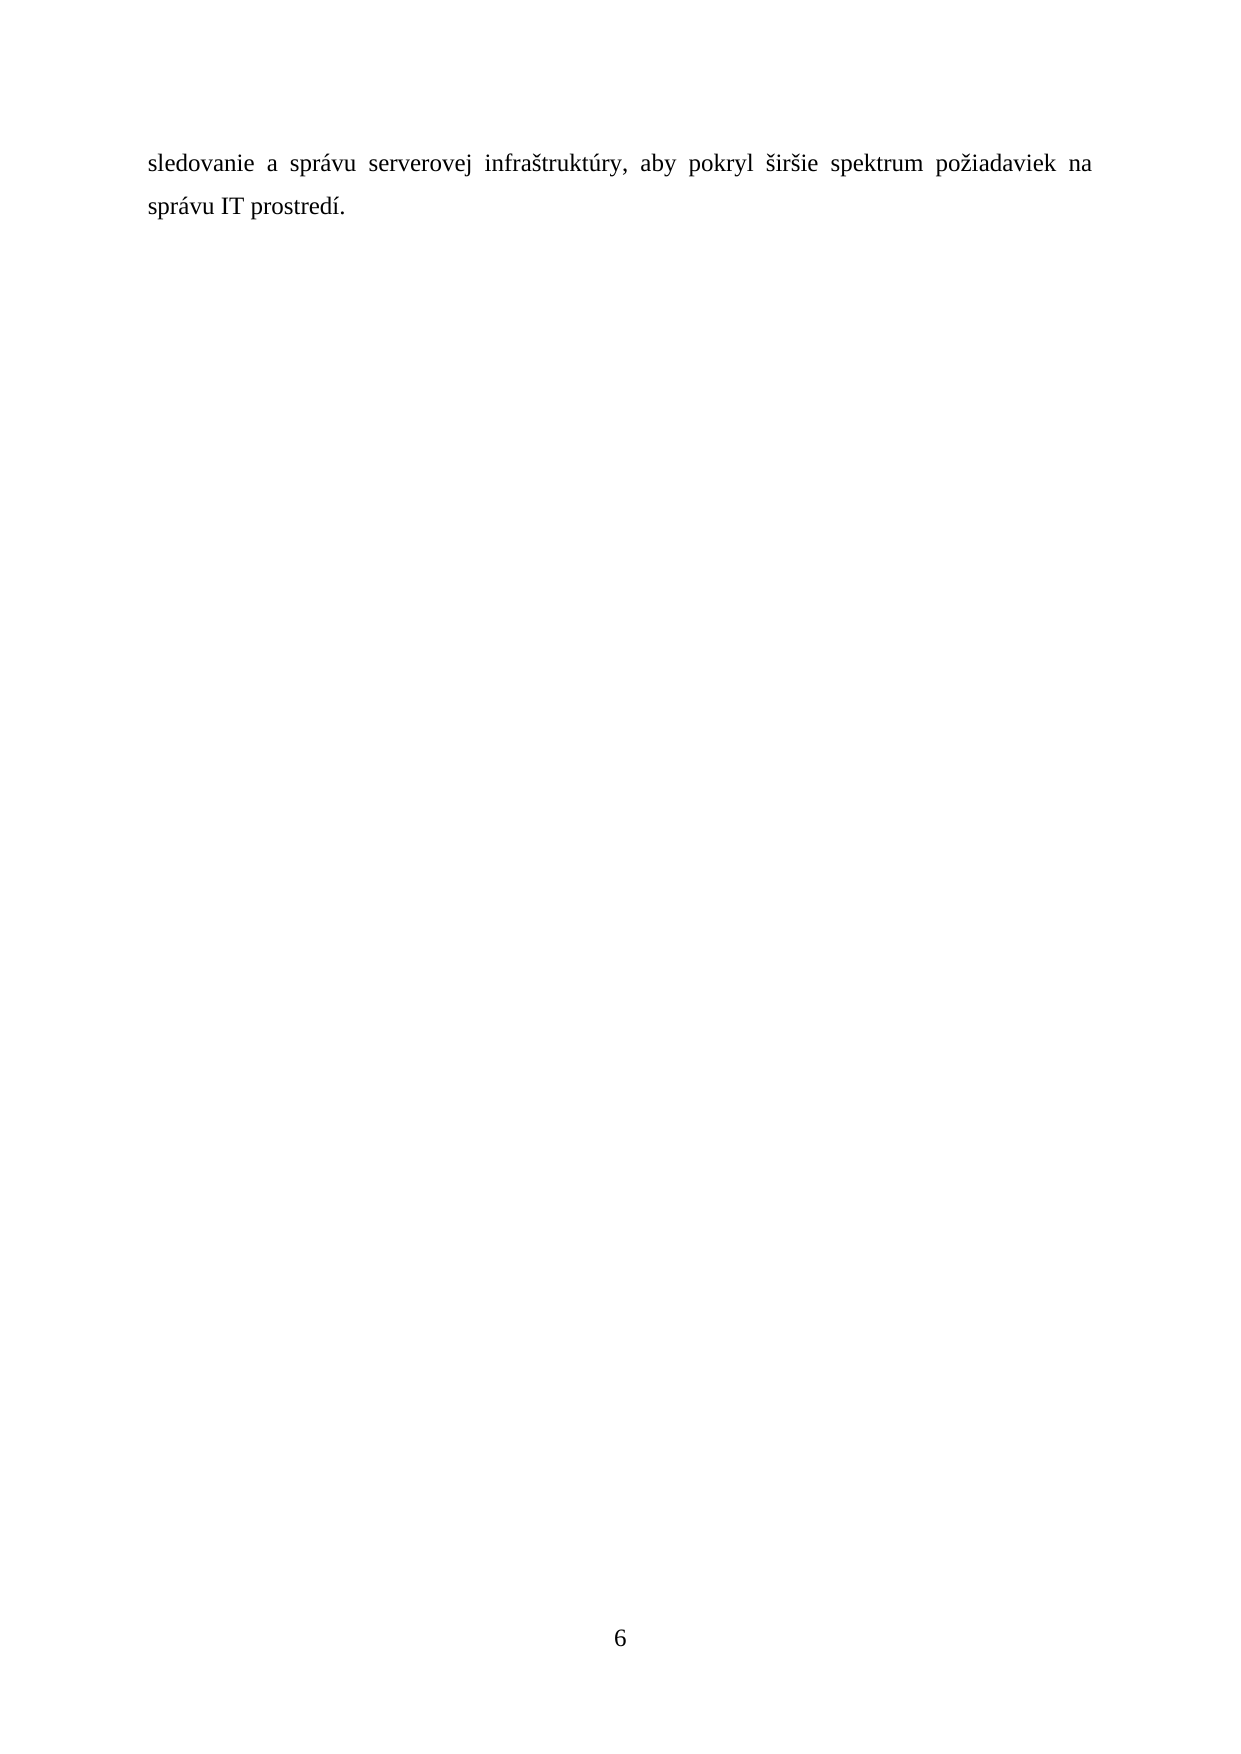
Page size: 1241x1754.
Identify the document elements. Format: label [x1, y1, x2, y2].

text [148, 148, 1093, 219]
